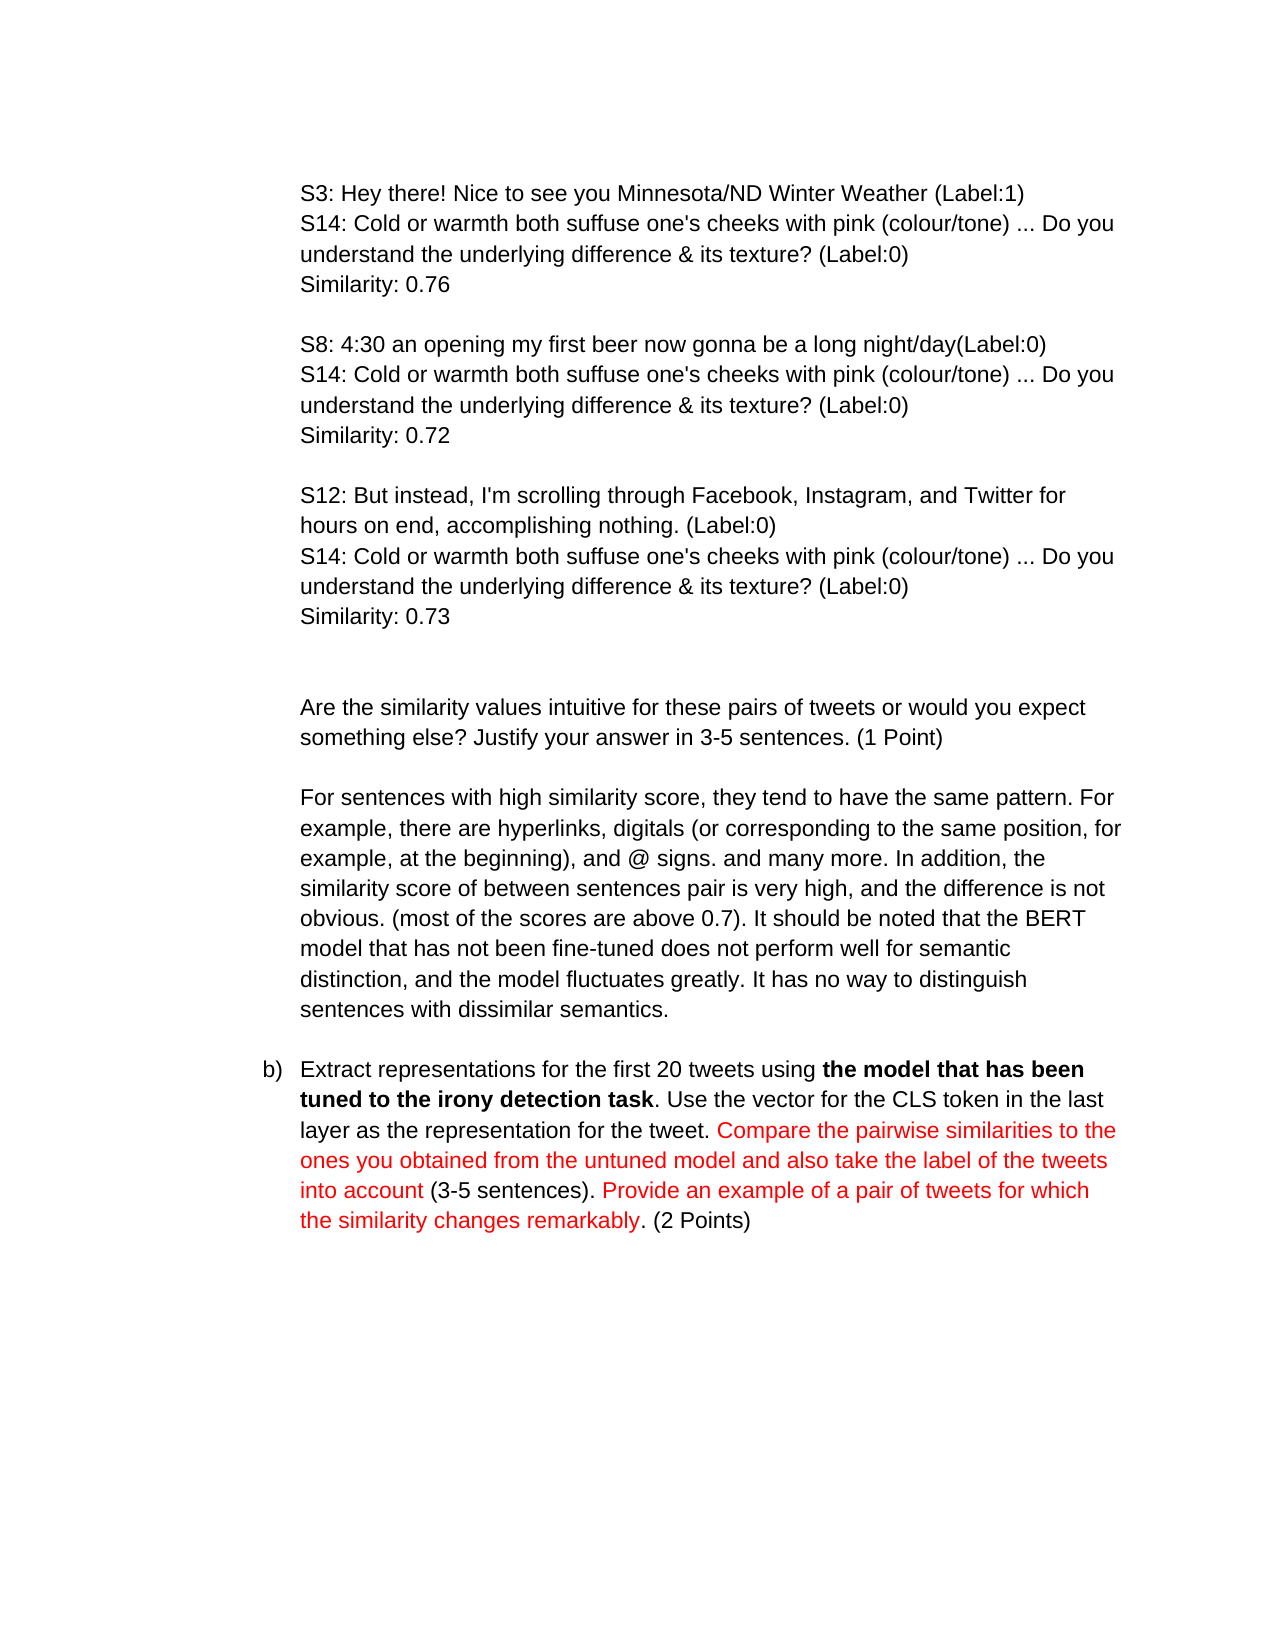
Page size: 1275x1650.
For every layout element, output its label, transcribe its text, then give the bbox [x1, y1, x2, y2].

text For sentences with high similarity score, they tend to have the same pattern. For example, there are hyperlinks, digitals (or corresponding to the same position, for example, at the beginning), and @ signs. and many more. In addition, the similarity score of between sentences pair is very high, and the difference is not obvious. (most of the scores are above 0.7). It should be noted that the BERT model that has not been fine-tuned does not perform well for semantic distinction, and the model fluctuates greatly. It has no way to distinguish sentences with dissimilar semantics. [300, 784, 1125, 1022]
text S3: Hey there! Nice to see you Minnesota/ND Winter Weather (Label:1) [300, 180, 1125, 207]
text S14: Cold or warmth both suffuse one's cheeks with pink (colour/tone) ... Do you understand the underlying difference & its texture? (Label:0) [300, 361, 1125, 418]
text Similarity: 0.76 [300, 271, 1125, 297]
text S14: Cold or warmth both suffuse one's cheeks with pink (colour/tone) ... Do you understand the underlying difference & its texture? (Label:0) [300, 210, 1125, 267]
list Extract representations for the first 20 tweets using the model that has been tuned to the irony detection task. Use the vector for the CLS token in the last layer as the representation for the tweet. Compare the pairwise similarities to the ones you obtained from the untuned model and also take the label of the tweets into account (3-5 sentences). Provide an example of a pair of tweets for which the similarity changes remarkably. (2 Points) [262, 1056, 1125, 1234]
text Are the similarity values intuitive for these pairs of tweets or would you expect something else? Justify your answer in 3-5 sentences. (1 Point) [300, 694, 1125, 750]
text S8: 4:30 an opening my first beer now gonna be a long night/day(Label:0) [300, 331, 1125, 358]
text S14: Cold or warmth both suffuse one's cheeks with pink (colour/tone) ... Do you understand the underlying difference & its texture? (Label:0) [300, 543, 1125, 599]
text Similarity: 0.72 [300, 422, 1125, 448]
text S12: But instead, I'm scrolling through Facebook, Instagram, and Twitter for hours on end, accomplishing nothing. (Label:0) [300, 482, 1125, 539]
text Similarity: 0.73 [300, 603, 1125, 629]
